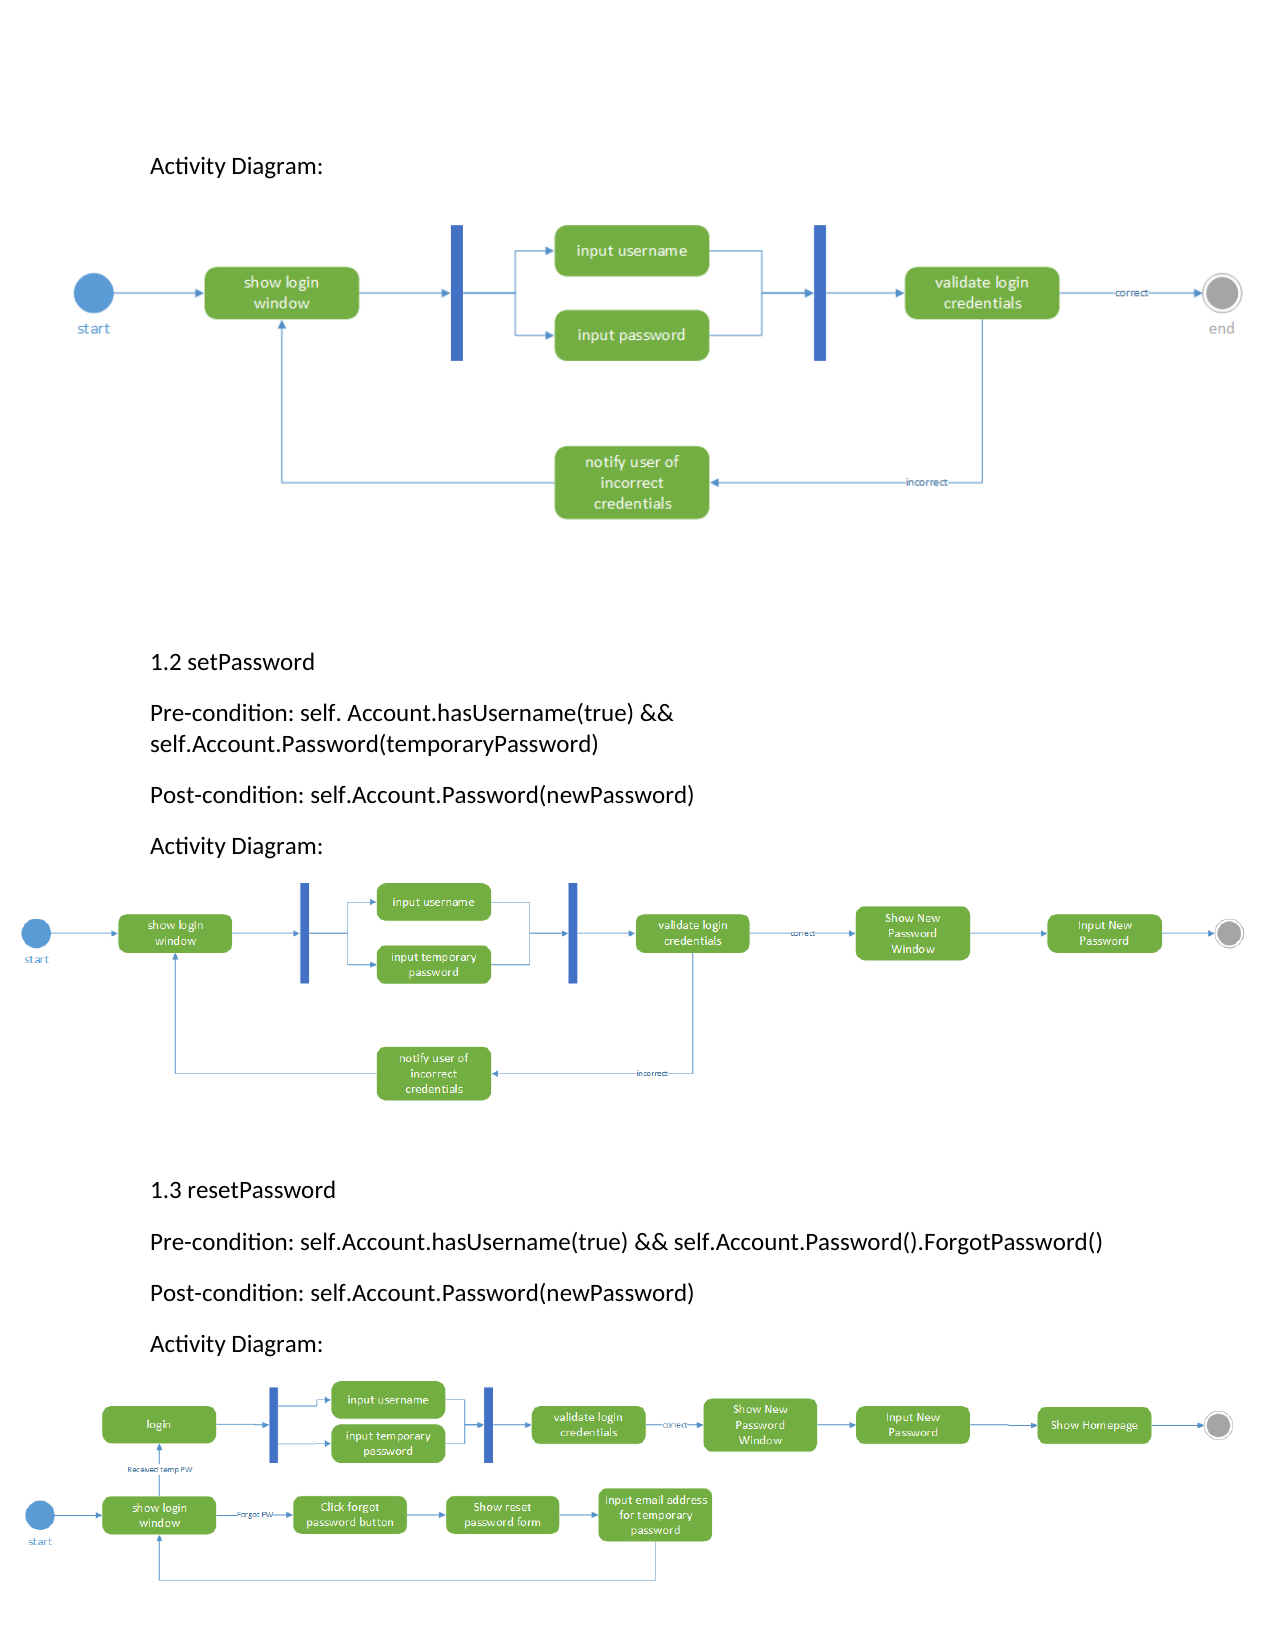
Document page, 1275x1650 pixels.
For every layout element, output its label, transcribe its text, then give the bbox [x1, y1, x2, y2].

text 1.2 setPassword [150, 646, 1125, 676]
text Pre-condition: self. Account.hasUsername(true) && self.Account.Password(temporaryPassword) [150, 697, 1125, 758]
text Activity Diagram: [150, 1329, 1125, 1359]
picture [17, 1379, 1237, 1581]
text Post-condition: self.Account.Password(newPassword) [150, 779, 1125, 810]
text Post-condition: self.Account.Password(newPassword) [150, 1277, 1125, 1308]
picture [12, 882, 1249, 1103]
text Pre-condition: self.Account.hasUsername(true) && self.Account.Password().ForgotPassword() [150, 1226, 1125, 1256]
text Activity Diagram: [150, 150, 1125, 181]
text 1.3 resetPassword [150, 1174, 1125, 1205]
picture [64, 223, 1249, 523]
text Activity Diagram: [150, 831, 1125, 861]
